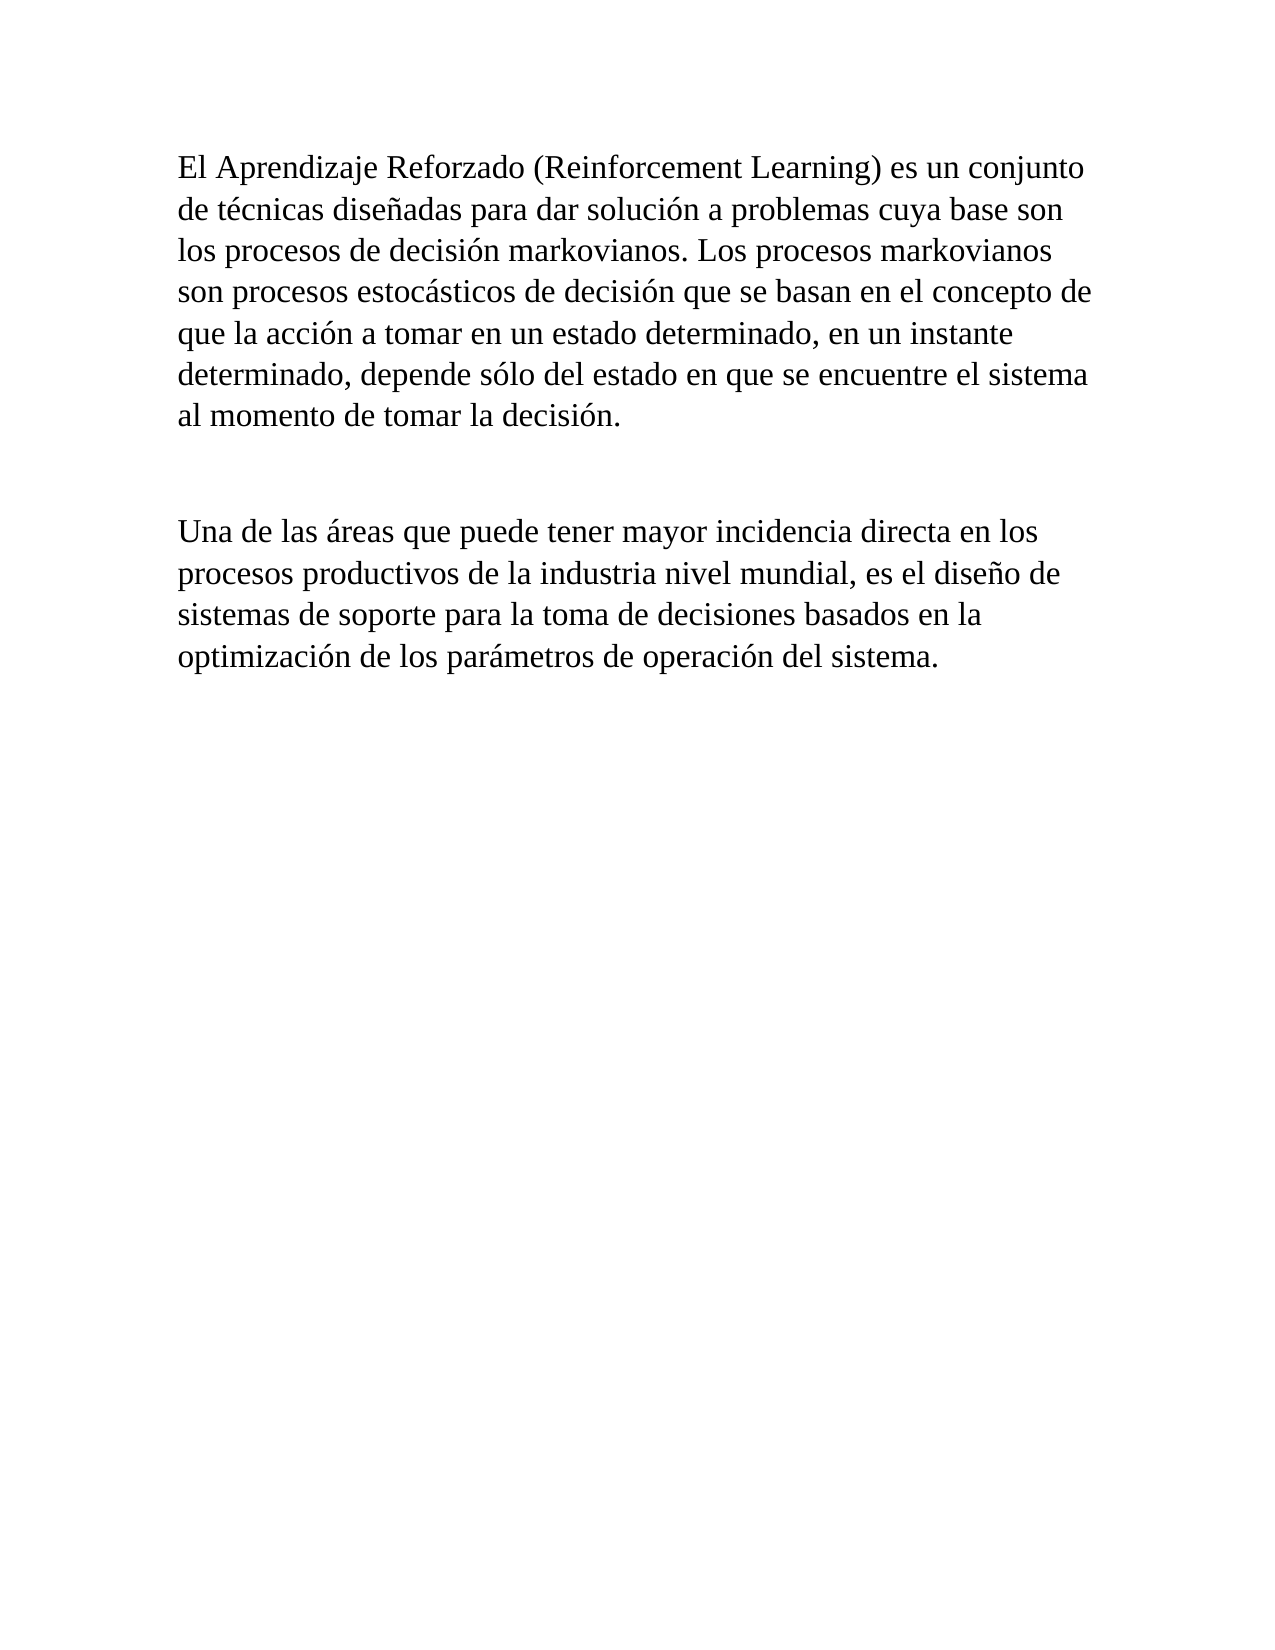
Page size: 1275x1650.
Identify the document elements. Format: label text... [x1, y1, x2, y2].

text Una de las áreas que puede tener mayor incidencia directa en los procesos productivos de la industria nivel mundial, es el diseño de sistemas de soporte para la toma de decisiones basados en la optimización de los parámetros de operación del sistema. [177, 512, 1098, 674]
text El Aprendizaje Reforzado (Reinforcement Learning) es un conjunto de técnicas diseñadas para dar solución a problemas cuya base son los procesos de decisión markovianos. Los procesos markovianos son procesos estocásticos de decisión que se basan en el concepto de que la acción a tomar en un estado determinado, en un instante determinado, depende sólo del estado en que se encuentre el sistema al momento de tomar la decisión. [177, 148, 1098, 434]
